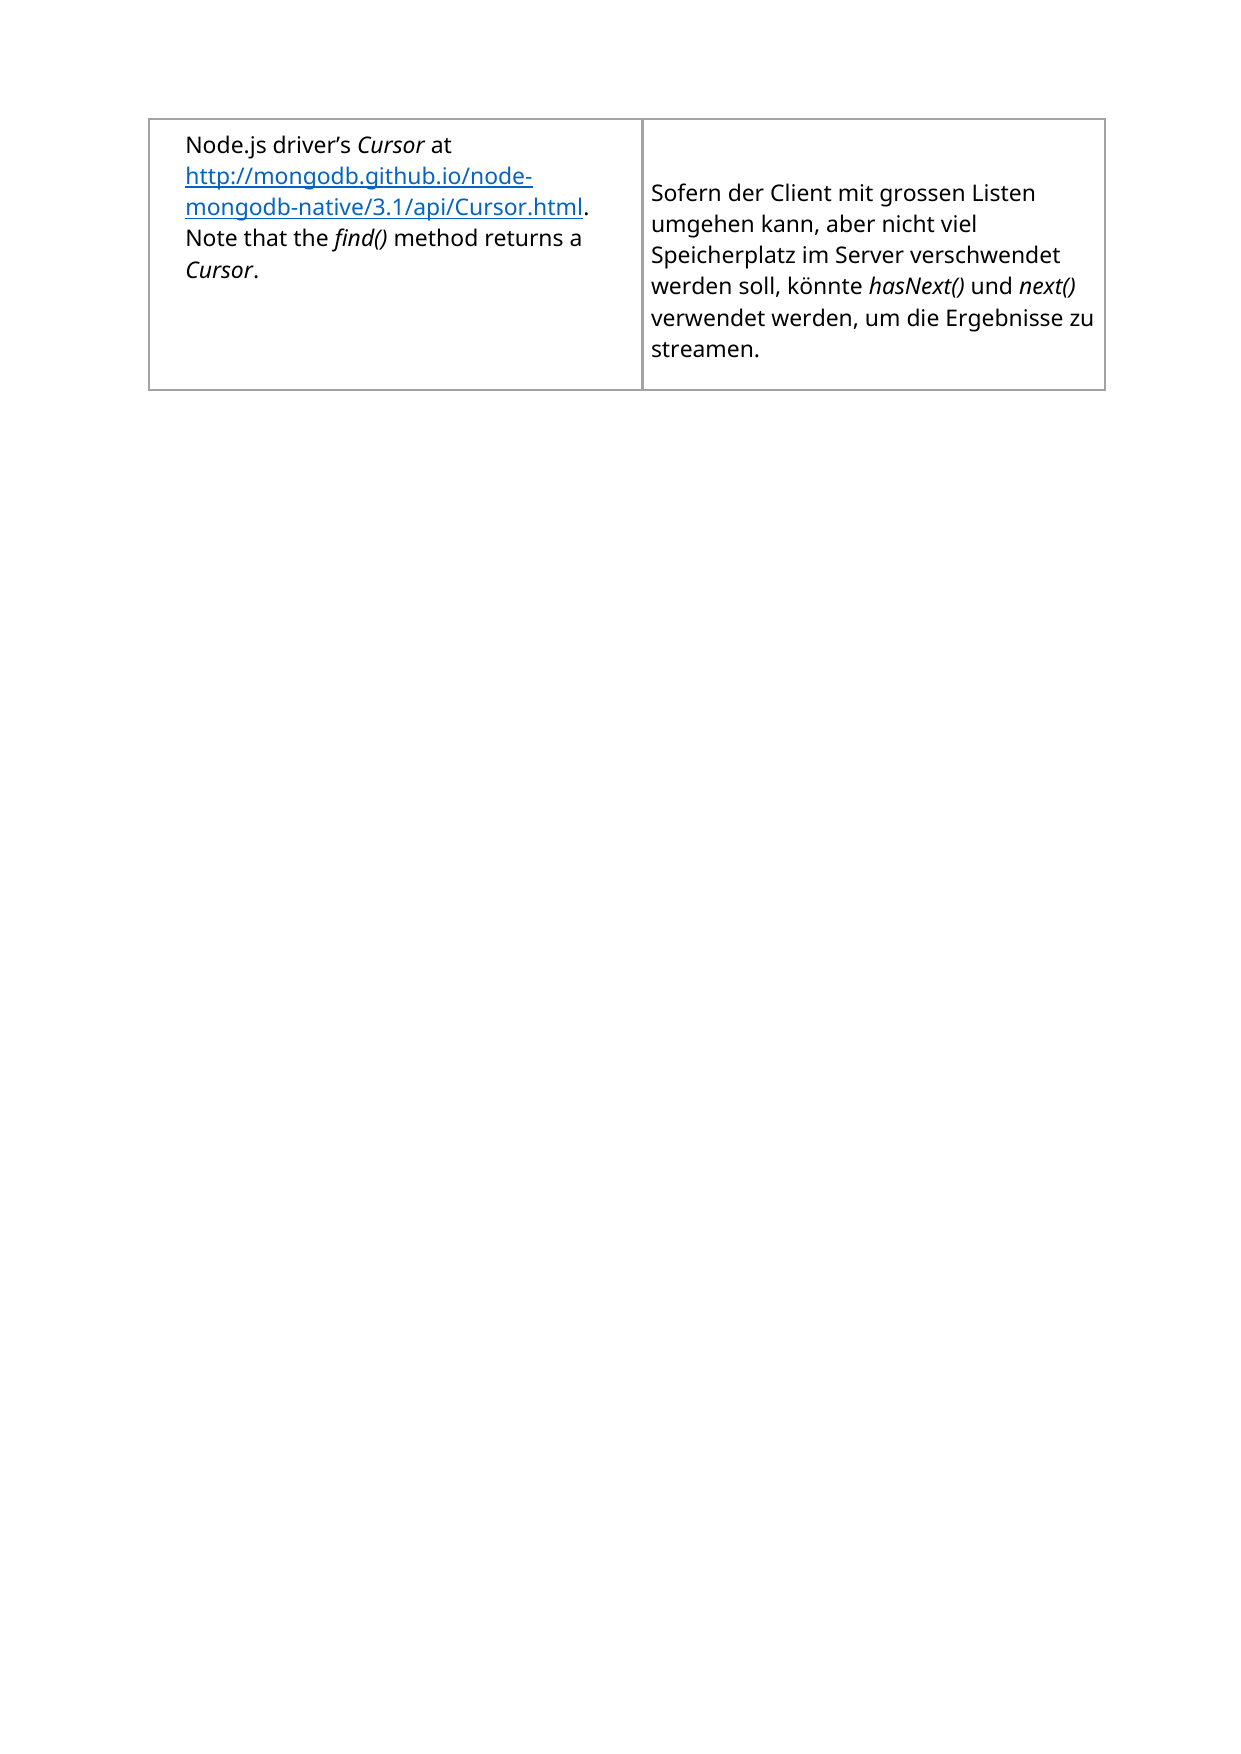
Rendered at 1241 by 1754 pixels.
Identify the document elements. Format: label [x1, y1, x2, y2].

table_cell [644, 120, 1104, 389]
table_cell [150, 120, 641, 389]
